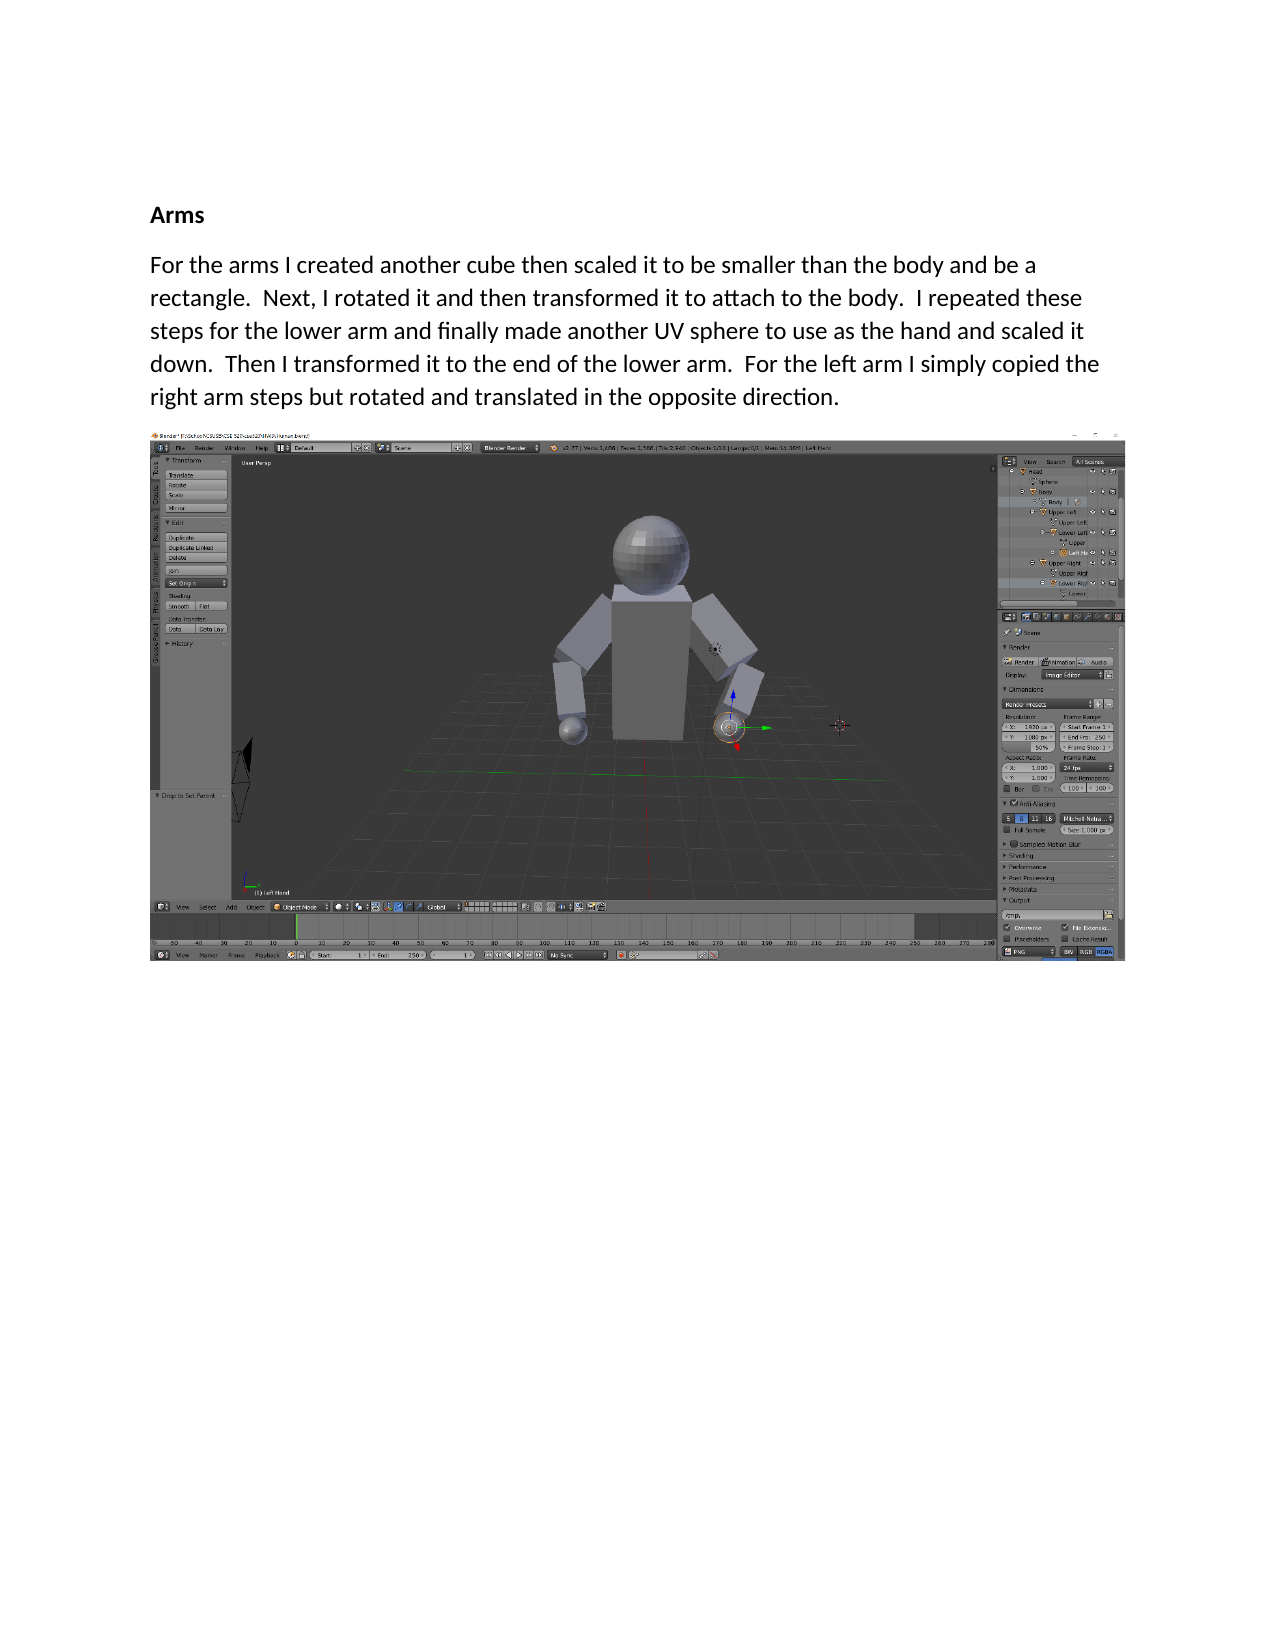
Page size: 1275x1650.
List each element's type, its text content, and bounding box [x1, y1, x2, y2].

text For the arms I created another cube then scaled it to be smaller than the body and be a rectangle. Next, I rotated it and then transformed it to attach to the body. I repeated these steps for the lower arm and finally made another UV sphere to use as the hand and scaled it down. Then I transformed it to the end of the lower arm. For the left arm I simply copied the right arm steps but rotated and translated in the opposite direction. [150, 249, 1125, 411]
text Arms [150, 199, 1125, 230]
picture [150, 430, 1125, 961]
